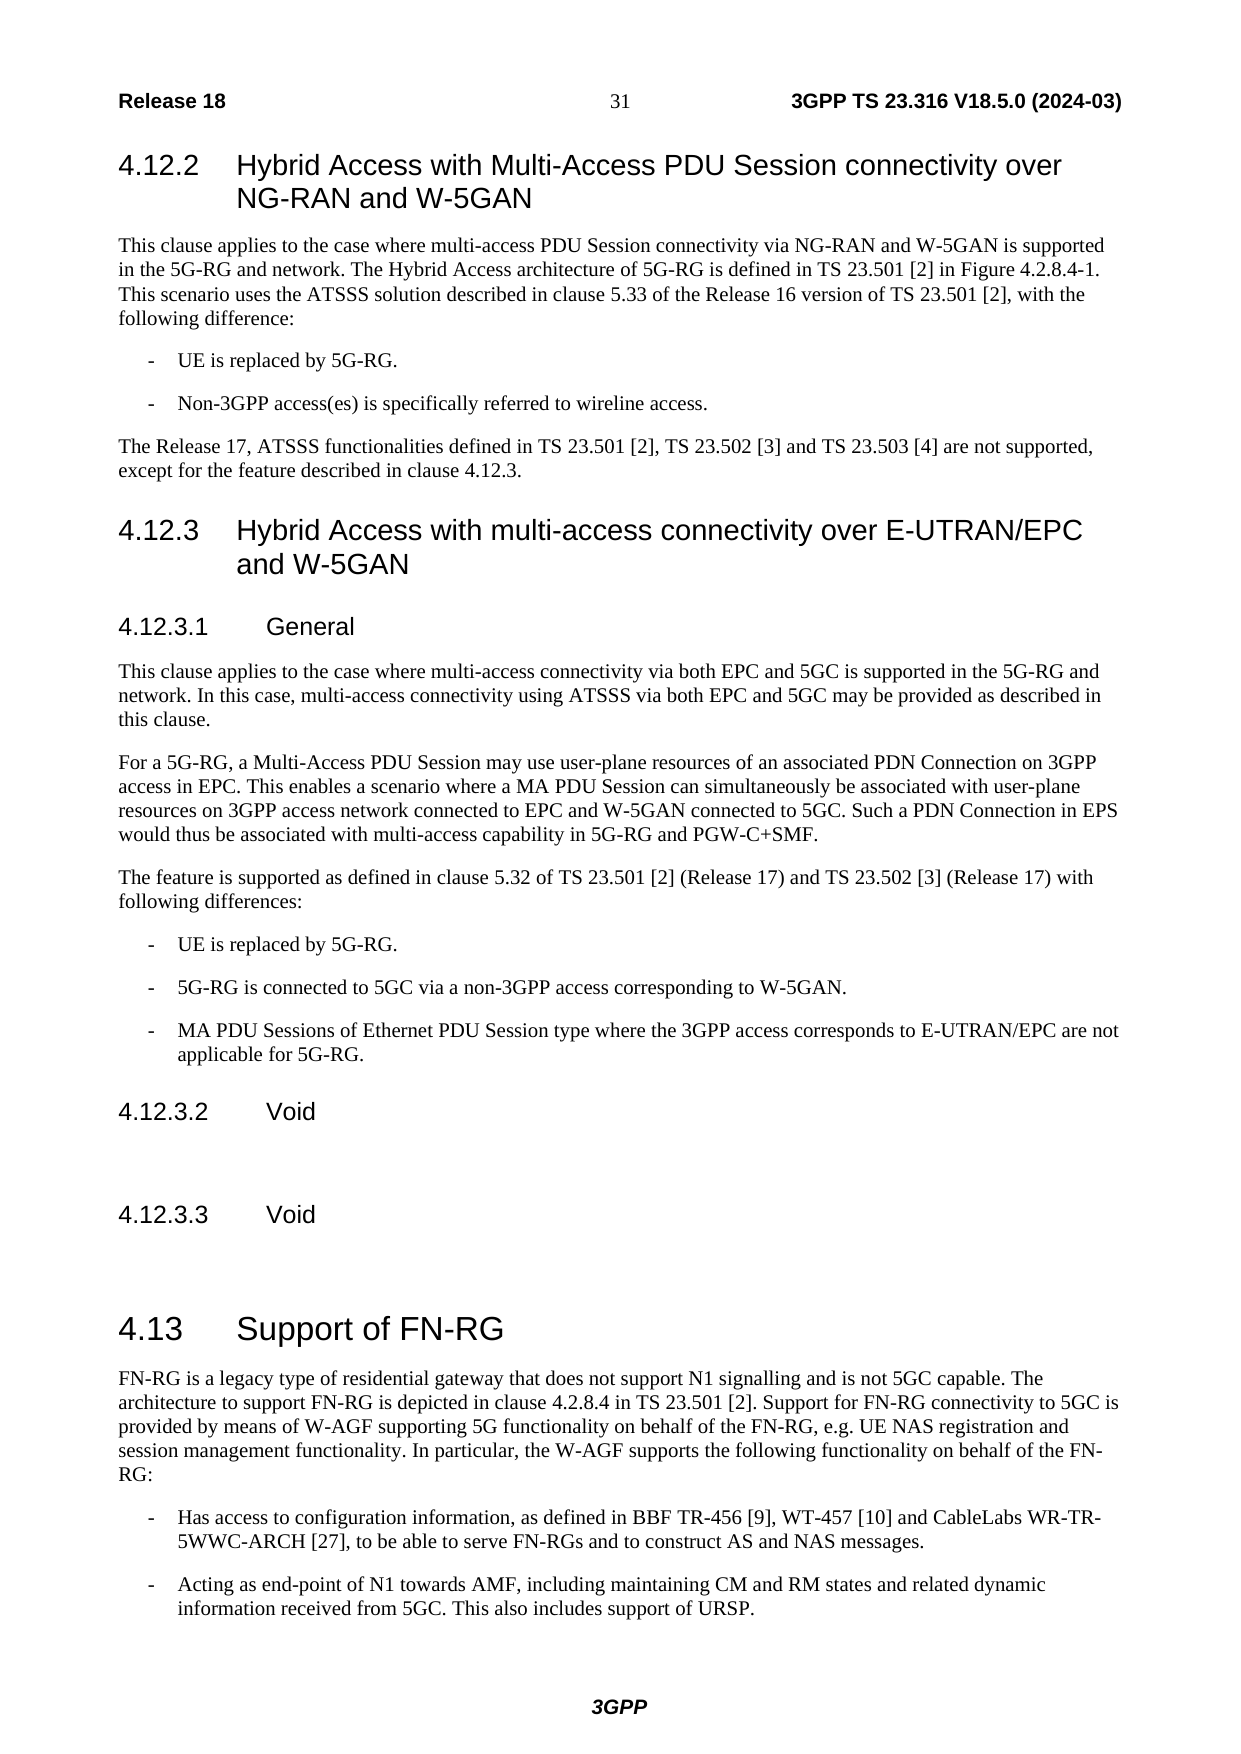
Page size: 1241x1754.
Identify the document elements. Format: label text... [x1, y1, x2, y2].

subtitle 4.12.3.3 Void [118, 1200, 1122, 1228]
text - Has access to configuration information, as defined in BBF TR-456 [9], WT-457 [10] and CableLabs WR-TR-5WWC-ARCH [27], to be able to serve FN-RGs and to construct AS and NAS messages. [148, 1505, 1122, 1553]
text - Non-3GPP access(es) is specifically referred to wireline access. [148, 391, 1122, 415]
text FN-RG is a legacy type of residential gateway that does not support N1 signalling and is not 5GC capable. The architecture to support FN-RG is depicted in clause 4.2.8.4 in TS 23.501 [2]. Support for FN-RG connectivity to 5GC is provided by means of W-AGF supporting 5G functionality on behalf of the FN-RG, e.g. UE NAS registration and session management functionality. In particular, the W-AGF supports the following functionality on behalf of the FN-RG: [118, 1366, 1122, 1486]
text For a 5G-RG, a Multi-Access PDU Session may use user-plane resources of an associated PDN Connection on 3GPP access in EPC. This enables a scenario where a MA PDU Session can simultaneously be associated with user-plane resources on 3GPP access network connected to EPC and W-5GAN connected to 5GC. Such a PDN Connection in EPS would thus be associated with multi-access capability in 5G-RG and PGW-C+SMF. [118, 750, 1122, 846]
subtitle 4.13 Support of FN-RG [118, 1309, 1122, 1347]
subtitle 4.12.3.2 Void [118, 1097, 1122, 1126]
text - MA PDU Sessions of Ethernet PDU Session type where the 3GPP access corresponds to E-UTRAN/EPC are not applicable for 5G-RG. [148, 1018, 1122, 1066]
text This clause applies to the case where multi-access PDU Session connectivity via NG-RAN and W-5GAN is supported in the 5G-RG and network. The Hybrid Access architecture of 5G-RG is defined in TS 23.501 [2] in Figure 4.2.8.4-1. This scenario uses the ATSSS solution described in clause 5.33 of the Release 16 version of TS 23.501 [2], with the following difference: [118, 233, 1122, 329]
text This clause applies to the case where multi-access connectivity via both EPC and 5GC is supported in the 5G-RG and network. In this case, multi-access connectivity using ATSSS via both EPC and 5GC may be provided as described in this clause. [118, 659, 1122, 731]
text - 5G-RG is connected to 5GC via a non-3GPP access corresponding to W-5GAN. [148, 975, 1122, 999]
text - Acting as end-point of N1 towards AMF, including maintaining CM and RM states and related dynamic information received from 5GC. This also includes support of URSP. [148, 1572, 1122, 1620]
text - UE is replaced by 5G-RG. [148, 932, 1122, 956]
subtitle 4.12.2 Hybrid Access with Multi-Access PDU Session connectivity over NG-RAN and W-5GAN [118, 147, 1122, 214]
text - UE is replaced by 5G-RG. [148, 348, 1122, 372]
text The Release 17, ATSSS functionalities defined in TS 23.501 [2], TS 23.502 [3] and TS 23.503 [4] are not supported, except for the feature described in clause 4.12.3. [118, 434, 1122, 482]
text The feature is supported as defined in clause 5.32 of TS 23.501 [2] (Release 17) and TS 23.502 [3] (Release 17) with following differences: [118, 865, 1122, 913]
subtitle 4.12.3.1 General [118, 612, 1122, 640]
subtitle 4.12.3 Hybrid Access with multi-access connectivity over E-UTRAN/EPC and W-5GAN [118, 513, 1122, 580]
